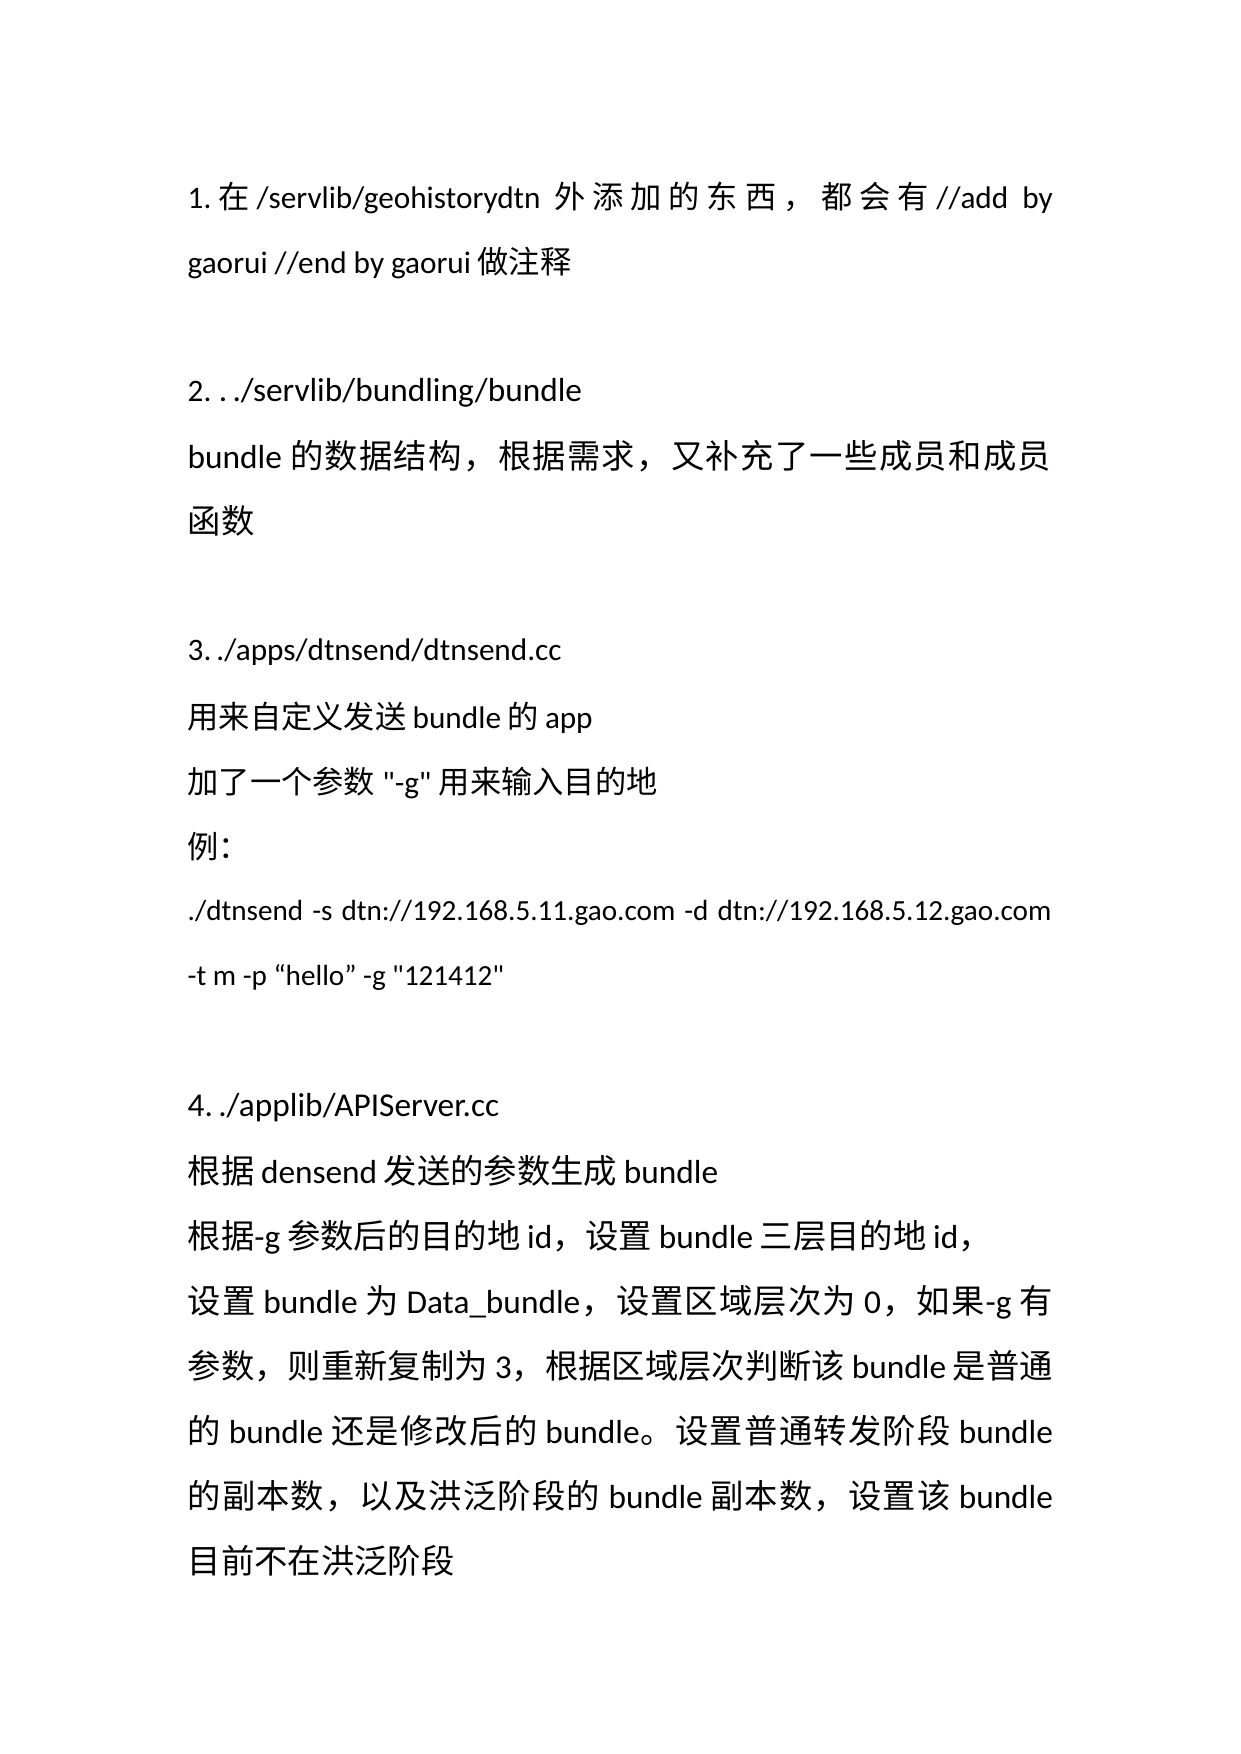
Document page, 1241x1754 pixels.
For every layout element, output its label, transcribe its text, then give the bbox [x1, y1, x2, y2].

text 根据densend发送的参数生成bundle [187, 1137, 1053, 1202]
text 4. ./applib/APIServer.cc [187, 1072, 1053, 1137]
text bundle的数据结构，根据需求，又补充了一些成员和成员函数 [187, 422, 1053, 552]
text 1.在/servlib/geohistorydtn外添加的东西，都会有//add by gaorui //end by gaorui做注释 [187, 162, 1053, 292]
text 根据-g参数后的目的地id，设置bundle三层目的地id， [187, 1202, 1053, 1267]
text 3. ./apps/dtnsend/dtnsend.cc [187, 617, 1053, 682]
text 设置bundle为Data_bundle，设置区域层次为0，如果-g有参数，则重新复制为3，根据区域层次判断该bundle是普通的bundle还是修改后的bundle。设置普通转发阶段bundle的副本数，以及洪泛阶段的bundle副本数，设置该bundle目前不在洪泛阶段 [187, 1267, 1053, 1592]
text 加了一个参数 "-g" 用来输入目的地 [187, 747, 1053, 812]
text 例： [187, 812, 1053, 877]
text 用来自定义发送bundle的app [187, 682, 1053, 747]
text ./dtnsend -s dtn://192.168.5.11.gao.com -d dtn://192.168.5.12.gao.com -t m -p “hello” -g "121412" [187, 877, 1053, 1007]
text 2. . ./servlib/bundling/bundle [187, 357, 1053, 422]
